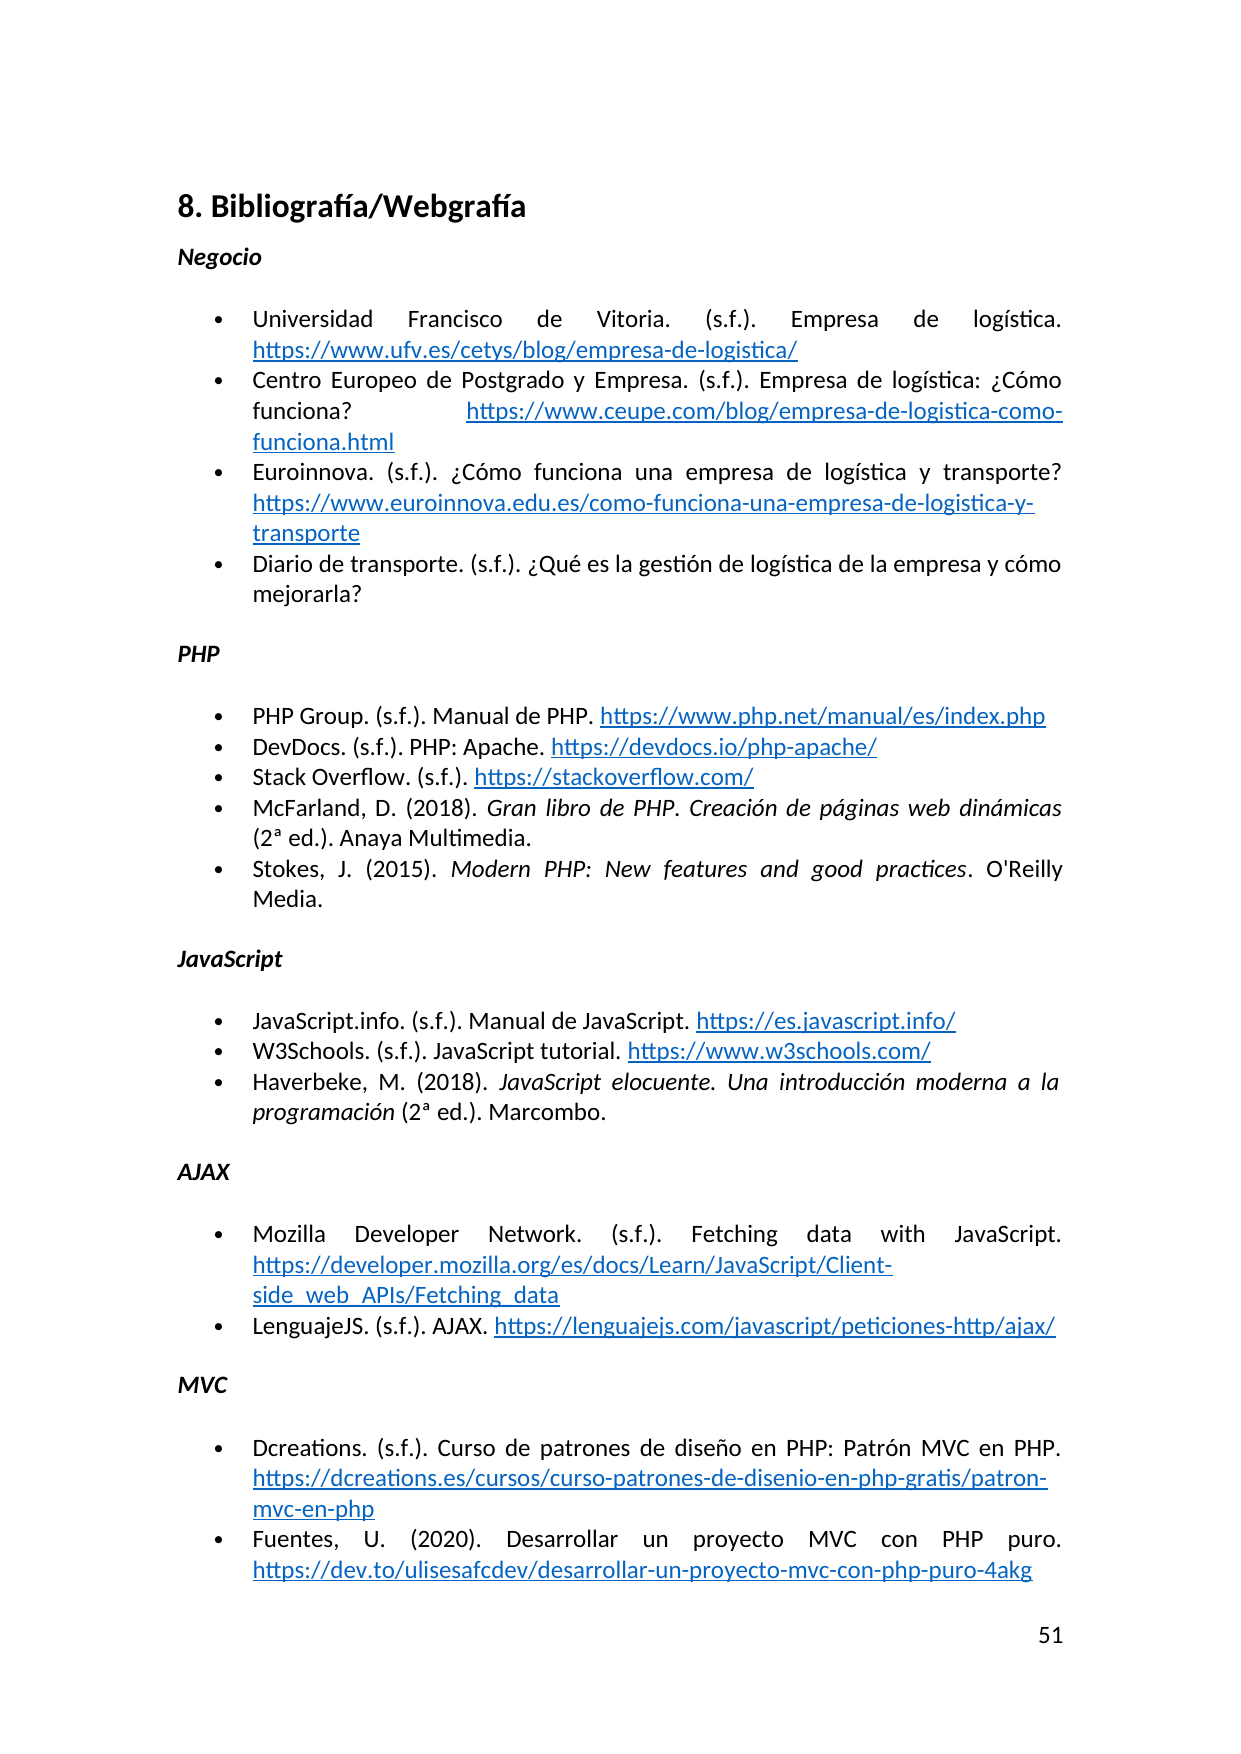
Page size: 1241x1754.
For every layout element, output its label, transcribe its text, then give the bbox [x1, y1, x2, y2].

subtitle 8. Bibliografía/Webgrafía [177, 185, 1063, 226]
subtitle JavaScript [177, 943, 1063, 973]
list Stack Overflow. (s.f.). https://stackoverflow.com/ [215, 761, 1063, 792]
list Dcreations. (s.f.). Curso de patrones de diseño en PHP: Patrón MVC en PHP. https://dcreations.es/cursos/curso-patrones-de-disenio-en-php-gratis/patron-mvc-en-php [215, 1432, 1063, 1523]
list Fuentes, U. (2020). Desarrollar un proyecto MVC con PHP puro. https://dev.to/ulisesafcdev/desarrollar-un-proyecto-mvc-con-php-puro-4akg [215, 1523, 1063, 1584]
subtitle MVC [177, 1369, 1063, 1400]
list W3Schools. (s.f.). JavaScript tutorial. https://www.w3schools.com/ [215, 1036, 1063, 1066]
subtitle Negocio [177, 242, 1063, 272]
list Universidad Francisco de Vitoria. (s.f.). Empresa de logística. https://www.ufv.es/cetys/blog/empresa-de-logistica/ [215, 304, 1063, 365]
subtitle PHP [177, 638, 1063, 668]
list Diario de transporte. (s.f.). ¿Qué es la gestión de logística de la empresa y cómo mejorarla? [215, 548, 1063, 609]
list Stokes, J. (2015). Modern PHP: New features and good practices. O'Reilly Media. [215, 853, 1063, 914]
list LenguajeJS. (s.f.). AJAX. https://lenguajejs.com/javascript/peticiones-http/ajax/ [215, 1310, 1063, 1340]
subtitle AJAX [177, 1156, 1063, 1187]
list McFarland, D. (2018). Gran libro de PHP. Creación de páginas web dinámicas (2ª ed.). Anaya Multimedia. [215, 792, 1063, 853]
list Euroinnova. (s.f.). ¿Cómo funciona una empresa de logística y transporte? https://www.euroinnova.edu.es/como-funciona-una-empresa-de-logistica-y-transporte [215, 456, 1063, 548]
list Haverbeke, M. (2018). JavaScript elocuente. Una introducción moderna a la programación (2ª ed.). Marcombo. [215, 1066, 1063, 1127]
list DevDocs. (s.f.). PHP: Apache. https://devdocs.io/php-apache/ [215, 731, 1063, 761]
list Mozilla Developer Network. (s.f.). Fetching data with JavaScript. https://developer.mozilla.org/es/docs/Learn/JavaScript/Client-side_web_APIs/Fetching_data [215, 1218, 1063, 1310]
list Centro Europeo de Postgrado y Empresa. (s.f.). Empresa de logística: ¿Cómo funciona? https://www.ceupe.com/blog/empresa-de-logistica-como-funciona.html [215, 365, 1063, 456]
list JavaScript.info. (s.f.). Manual de JavaScript. https://es.javascript.info/ [215, 1005, 1063, 1036]
list PHP Group. (s.f.). Manual de PHP. https://www.php.net/manual/es/index.php [215, 700, 1063, 731]
